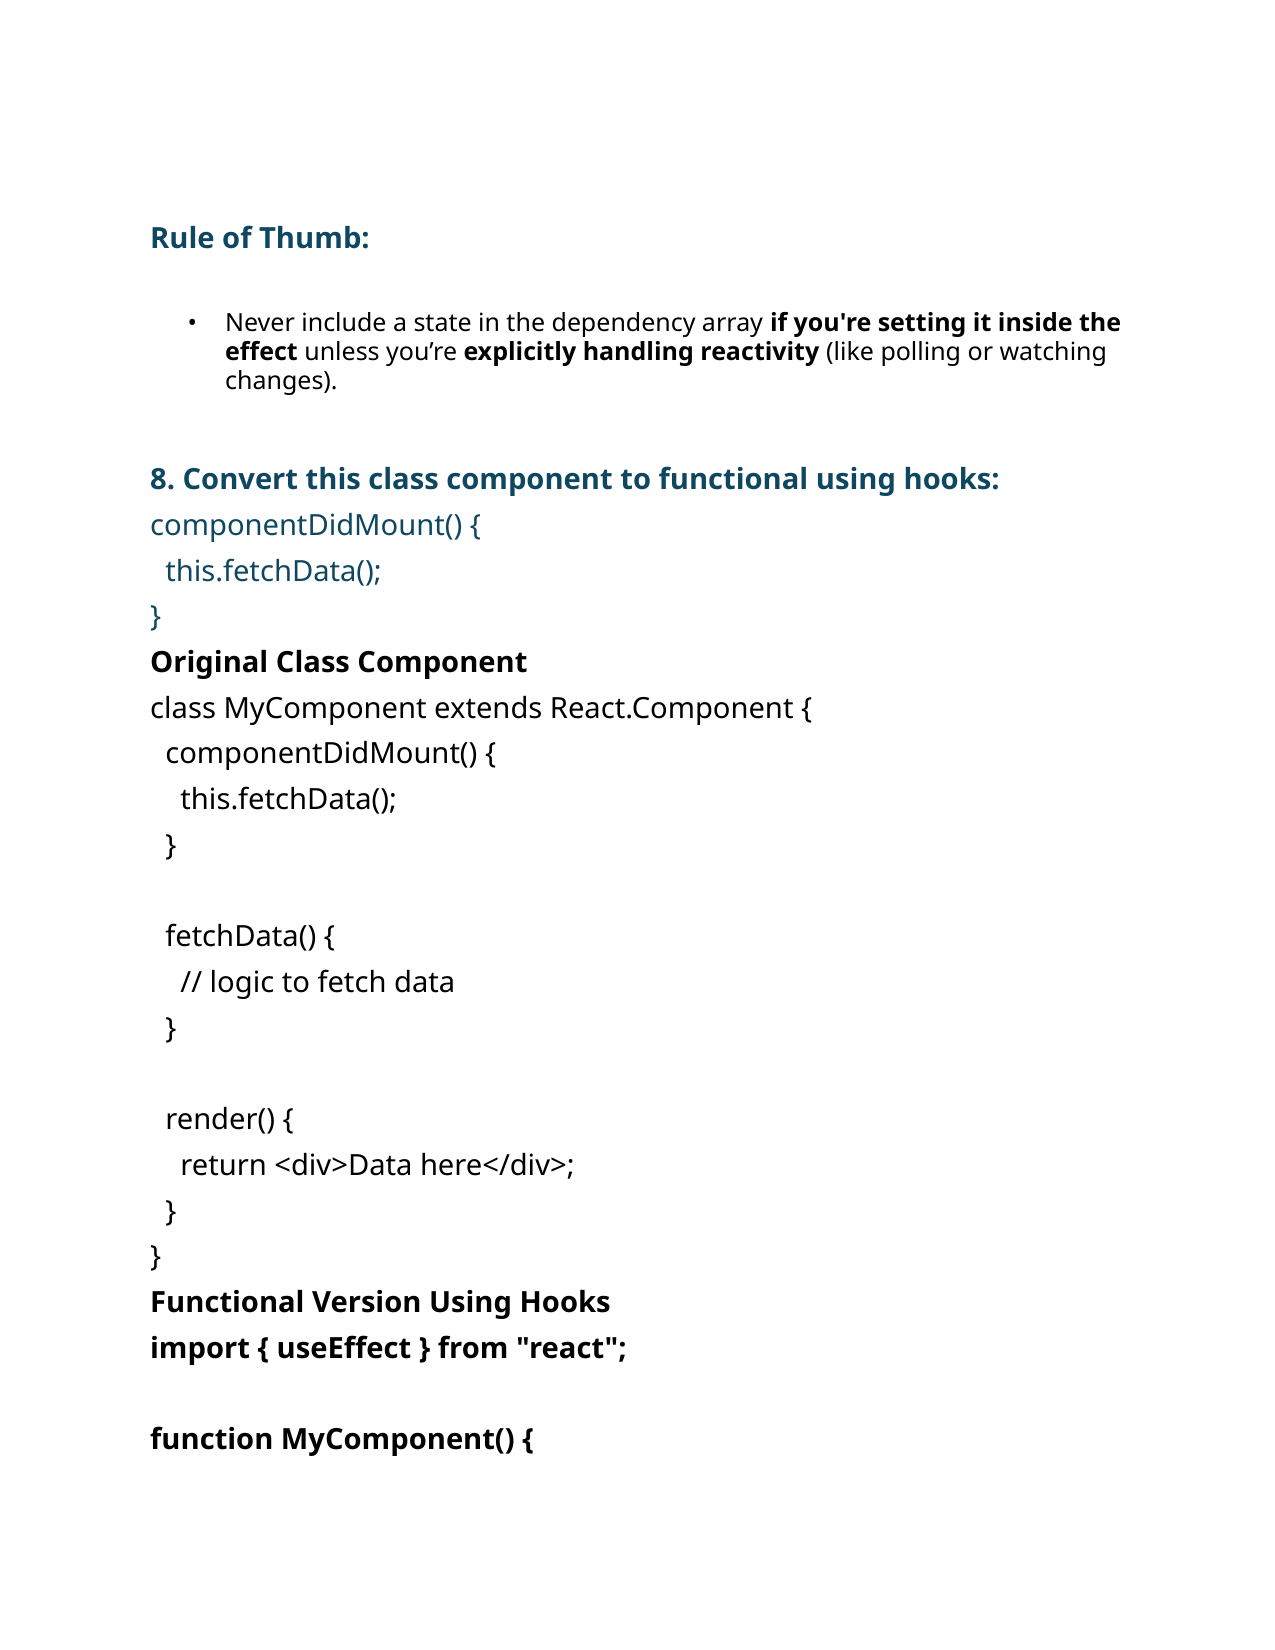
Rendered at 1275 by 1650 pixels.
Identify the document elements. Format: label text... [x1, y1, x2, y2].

text // logic to fetch data [150, 969, 1125, 998]
text Rule of Thumb: [150, 225, 1125, 254]
text Functional Version Using Hooks [150, 1289, 1125, 1318]
text return <div>Data here</div>; [150, 1152, 1125, 1181]
text componentDidMount() { [150, 512, 1125, 541]
text Original Class Component [150, 649, 1125, 678]
text fetchData() { [150, 923, 1125, 953]
text function MyComponent() { [150, 1427, 1125, 1456]
text } [150, 1015, 1125, 1044]
list Never include a state in the dependency array if you're setting it inside the effect unless you’re explicitly handling reactivity (like polling or watching changes). [187, 308, 1125, 396]
text class MyComponent extends React.Component { [150, 695, 1125, 724]
text import { useEffect } from "react"; [150, 1335, 1125, 1364]
text } [150, 832, 1125, 861]
text render() { [150, 1106, 1125, 1136]
text } [150, 1244, 1125, 1273]
text } [150, 1198, 1125, 1227]
text } [150, 603, 1125, 632]
text this.fetchData(); [150, 786, 1125, 815]
text 8. Convert this class component to functional using hooks: [150, 466, 1125, 495]
text componentDidMount() { [150, 741, 1125, 770]
text this.fetchData(); [150, 558, 1125, 587]
